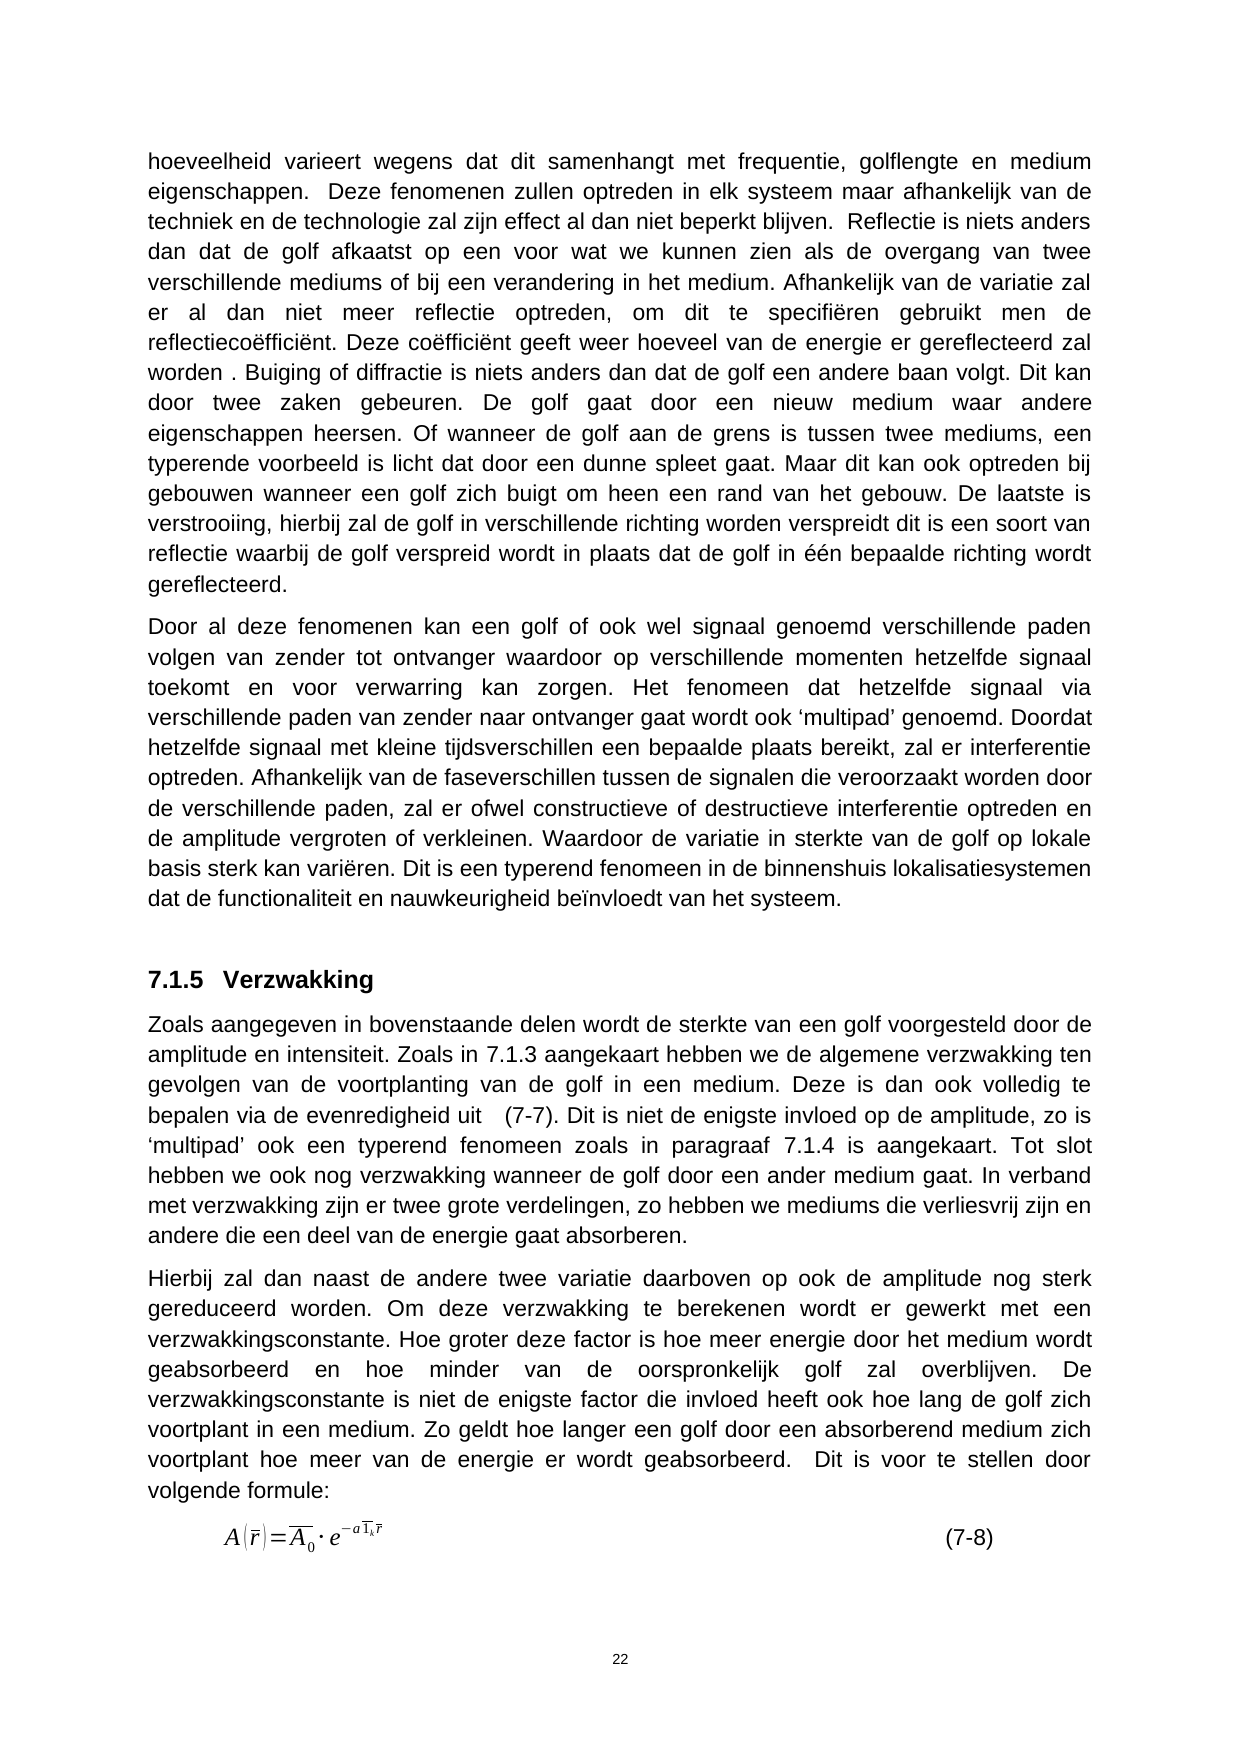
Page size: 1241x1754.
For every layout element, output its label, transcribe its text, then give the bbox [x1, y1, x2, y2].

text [148, 148, 1092, 597]
subtitle Verzwakking [148, 965, 1092, 994]
text Hierbij zal dan naast de andere twee variatie daarboven op ook de amplitude nog sterk gereduceerd worden. Om deze verzwakking te berekenen wordt er gewerkt met een verzwakkingsconstante. Hoe groter deze factor is hoe meer energie door het medium wordt geabsorbeerd en hoe minder van de oorspronkelijk golf zal overblijven. De verzwakkingsconstante is niet de enigste factor die invloed heeft ook hoe lang de golf zich voortplant in een medium. Zo geldt hoe langer een golf door een absorberend medium zich voortplant hoe meer van de energie er wordt geabsorbeerd. Dit is voor te stellen door volgende formule: [148, 1265, 1092, 1503]
text Door al deze fenomenen kan een golf of ook wel signaal genoemd verschillende paden volgen van zender tot ontvanger waardoor op verschillende momenten hetzelfde signaal toekomt en voor verwarring kan zorgen. Het fenomeen dat hetzelfde signaal via verschillende paden van zender naar ontvanger gaat wordt ook ‘multipad’ genoemd. Doordat hetzelfde signaal met kleine tijdsverschillen een bepaalde plaats bereikt, zal er interferentie optreden. Afhankelijk van de faseverschillen tussen de signalen die veroorzaakt worden door de verschillende paden, zal er ofwel constructieve of destructieve interferentie optreden en de amplitude vergroten of verkleinen. Waardoor de variatie in sterkte van de golf op lokale basis sterk kan variëren. Dit is een typerend fenomeen in de binnenshuis lokalisatiesystemen dat de functionaliteit en nauwkeurigheid beïnvloedt van het systeem. [148, 613, 1092, 912]
